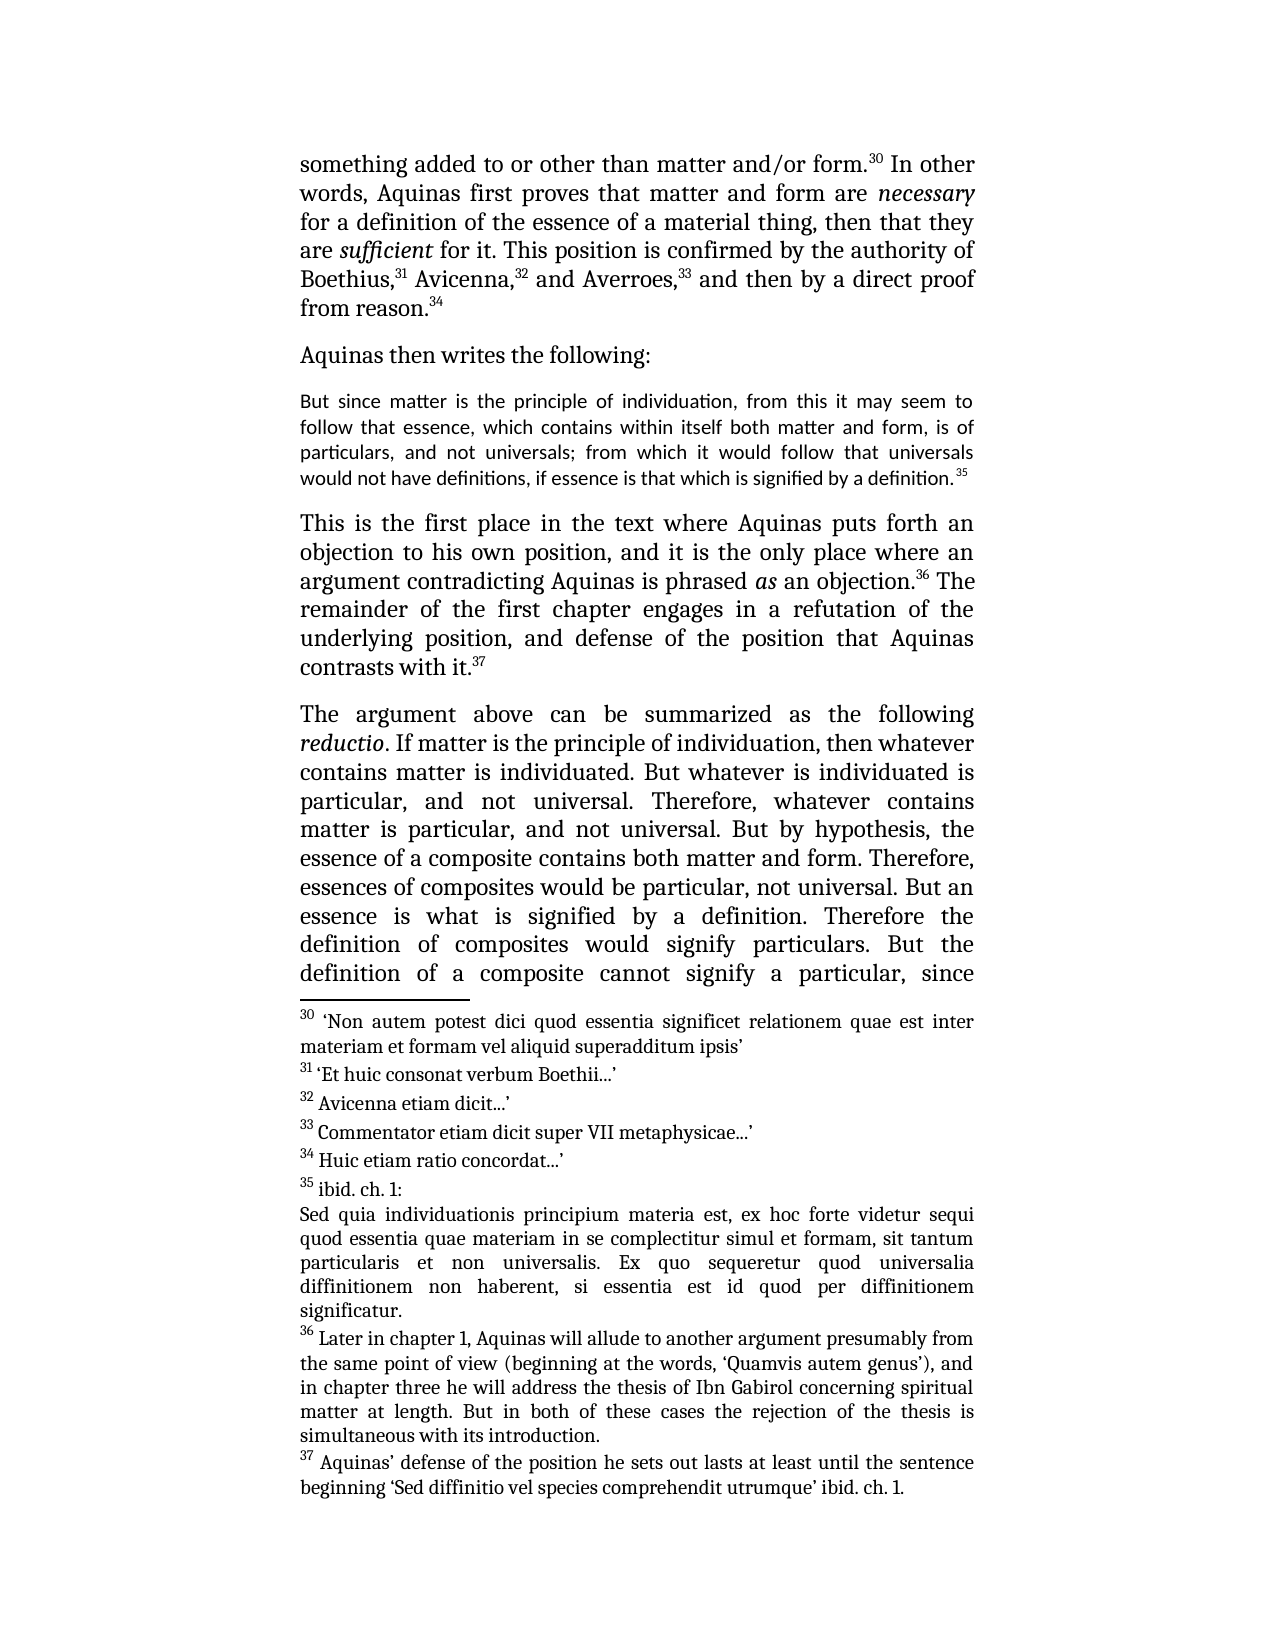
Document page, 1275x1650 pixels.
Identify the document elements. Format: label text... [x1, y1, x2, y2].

text But since matter is the principle of individuation, from this it may seem to follow that essence, which contains within itself both matter and form, is of particulars, and not universals; from which it would follow that universals would not have definitions, if essence is that which is signified by a definition. [300, 389, 975, 490]
text Aquinas’ discussion of material substance begins with a refutation of three successive positions: that essence is identical with matter, that it is identical with form, and that it is something added to or other than matter and/or form. In other words, Aquinas first proves that matter and form are necessary for a definition of the essence of a material thing, then that they are sufficient for it. This position is confirmed by the authority of Boethius, Avicenna, and Averroes, and then by a direct proof from reason. [300, 150, 975, 322]
text This is the first place in the text where Aquinas puts forth an objection to his own position, and it is the only place where an argument contradicting Aquinas is phrased as an objection. The remainder of the first chapter engages in a refutation of the underlying position, and defense of the position that Aquinas contrasts with it. [300, 509, 975, 682]
text Aquinas then writes the following: [300, 341, 975, 370]
text The argument above can be summarized as the following reductio. If matter is the principle of individuation, then whatever contains matter is individuated. But whatever is individuated is particular, and not universal. Therefore, whatever contains matter is particular, and not universal. But by hypothesis, the essence of a composite contains both matter and form. Therefore, essences of composites would be particular, not universal. But an essence is what is signified by a definition. Therefore the definition of composites would signify particulars. But the definition of a composite cannot signify a particular, since particulars are indefinable. Thus, universals corresponding to composite entities, which are only intelligible insofar as they are separated from matter, would lack definition. But this is false. [300, 700, 975, 988]
